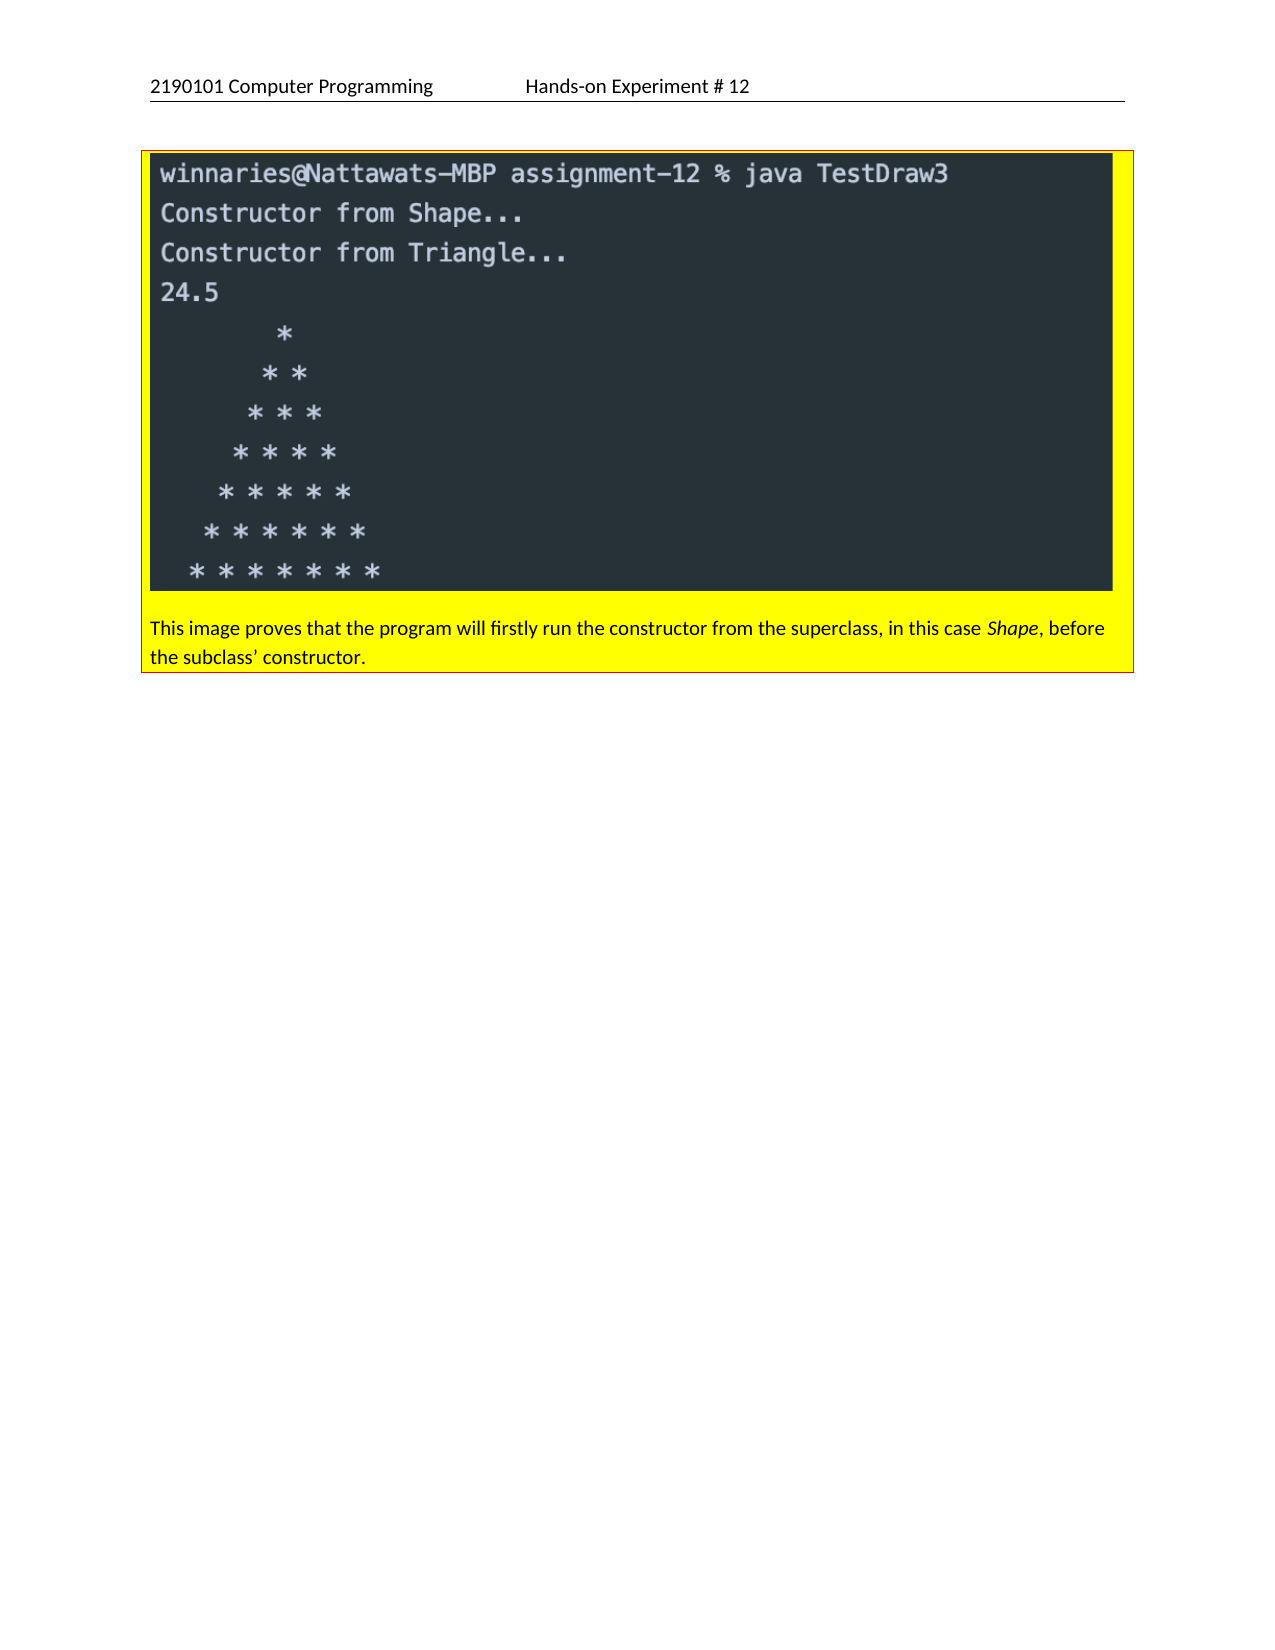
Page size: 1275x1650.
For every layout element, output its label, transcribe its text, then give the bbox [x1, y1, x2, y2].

text This image proves that the program will firstly run the constructor from the superclass, in this case Shape, before the subclass’ constructor. [142, 612, 1133, 672]
picture [150, 153, 1113, 591]
